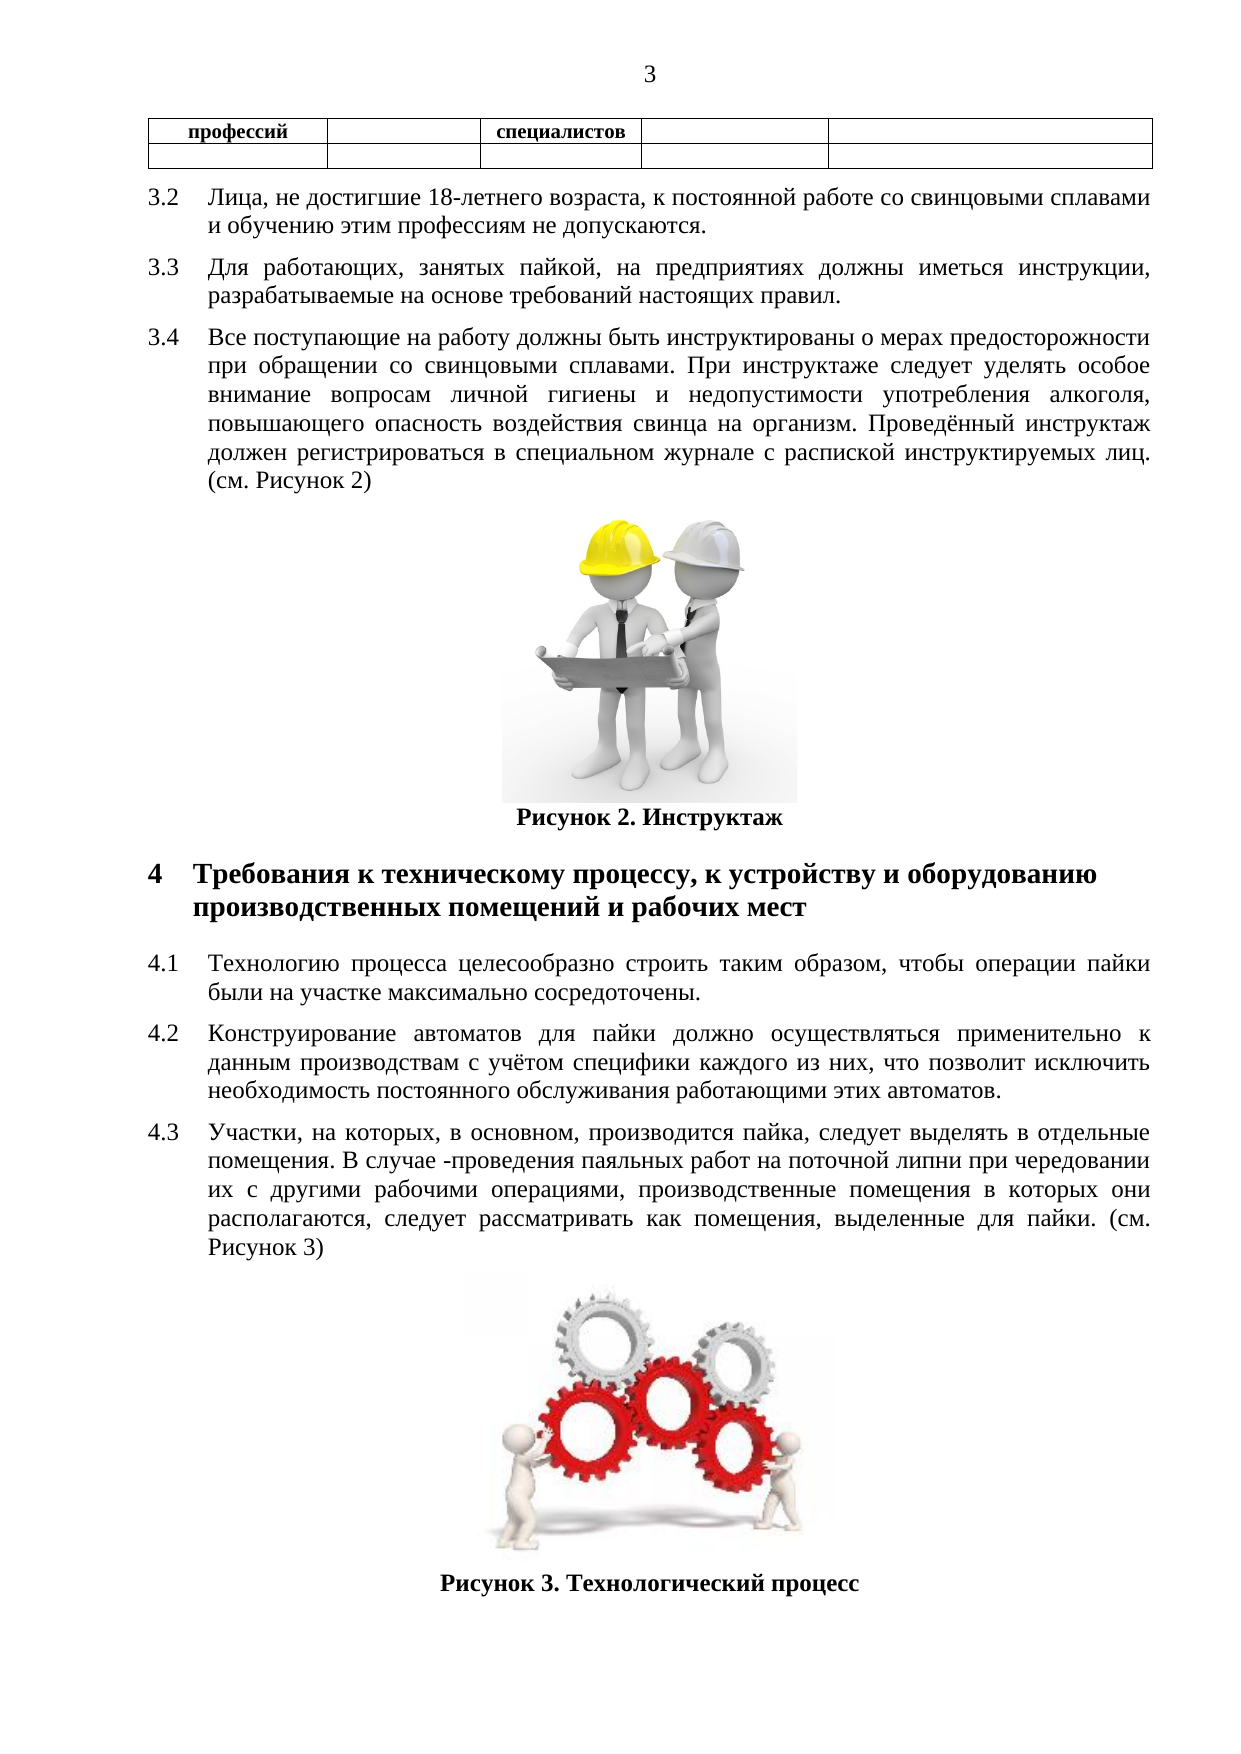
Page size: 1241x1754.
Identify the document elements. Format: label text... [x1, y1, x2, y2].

table_cell [149, 144, 327, 168]
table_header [829, 119, 1152, 143]
subtitle Требования к техническому процессу, к устройству и оборудованию производственных помещений и рабочих мест [148, 856, 1152, 923]
table_cell [829, 144, 1152, 168]
table_cell [481, 144, 641, 168]
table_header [149, 119, 327, 143]
picture [502, 506, 798, 803]
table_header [642, 119, 828, 143]
table_cell [642, 144, 828, 168]
subtitle Технологию процесса целесообразно строить таким образом, чтобы операции пайки были на участке максимально сосредоточены. [148, 948, 1152, 1006]
table_cell [328, 144, 480, 168]
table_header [328, 119, 480, 143]
subtitle Все поступающие на работу должны быть инструктированы о мерах предосторожности при обращении со свинцовыми сплавами. При инструктаже следует уделять особое внимание вопросам личной гигиены и недопустимости употребления алкоголя, повышающего опасность воздействия свинца на организм. Проведённый инструктаж должен регистрироваться в специальном журнале с распиской инструктируемых лиц. (см. Рисунок 2) [148, 322, 1152, 494]
subtitle Конструирование автоматов для пайки должно осуществляться применительно к данным производствам с учётом специфики каждого из них, что позволит исключить необходимость постоянного обслуживания работающими этих автоматов. [148, 1018, 1152, 1104]
picture [465, 1273, 834, 1569]
subtitle Лица, не достигшие 18-летнего возраста, к постоянной работе со свинцовыми сплавами и обучению этим профессиям не допускаются. [148, 182, 1152, 239]
subtitle Для работающих, занятых пайкой, на предприятиях должны иметься инструкции, разрабатываемые на основе требований настоящих правил. [148, 252, 1152, 309]
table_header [481, 119, 641, 143]
subtitle Участки, на которых, в основном, производится пайка, следует выделять в отдельные помещения. В случае -проведения паяльных работ на поточной липни при чередовании их с другими рабочими операциями, производственные помещения в которых они располагаются, следует рассматривать как помещения, выделенные для пайки. (см. Рисунок 3) [148, 1117, 1152, 1261]
